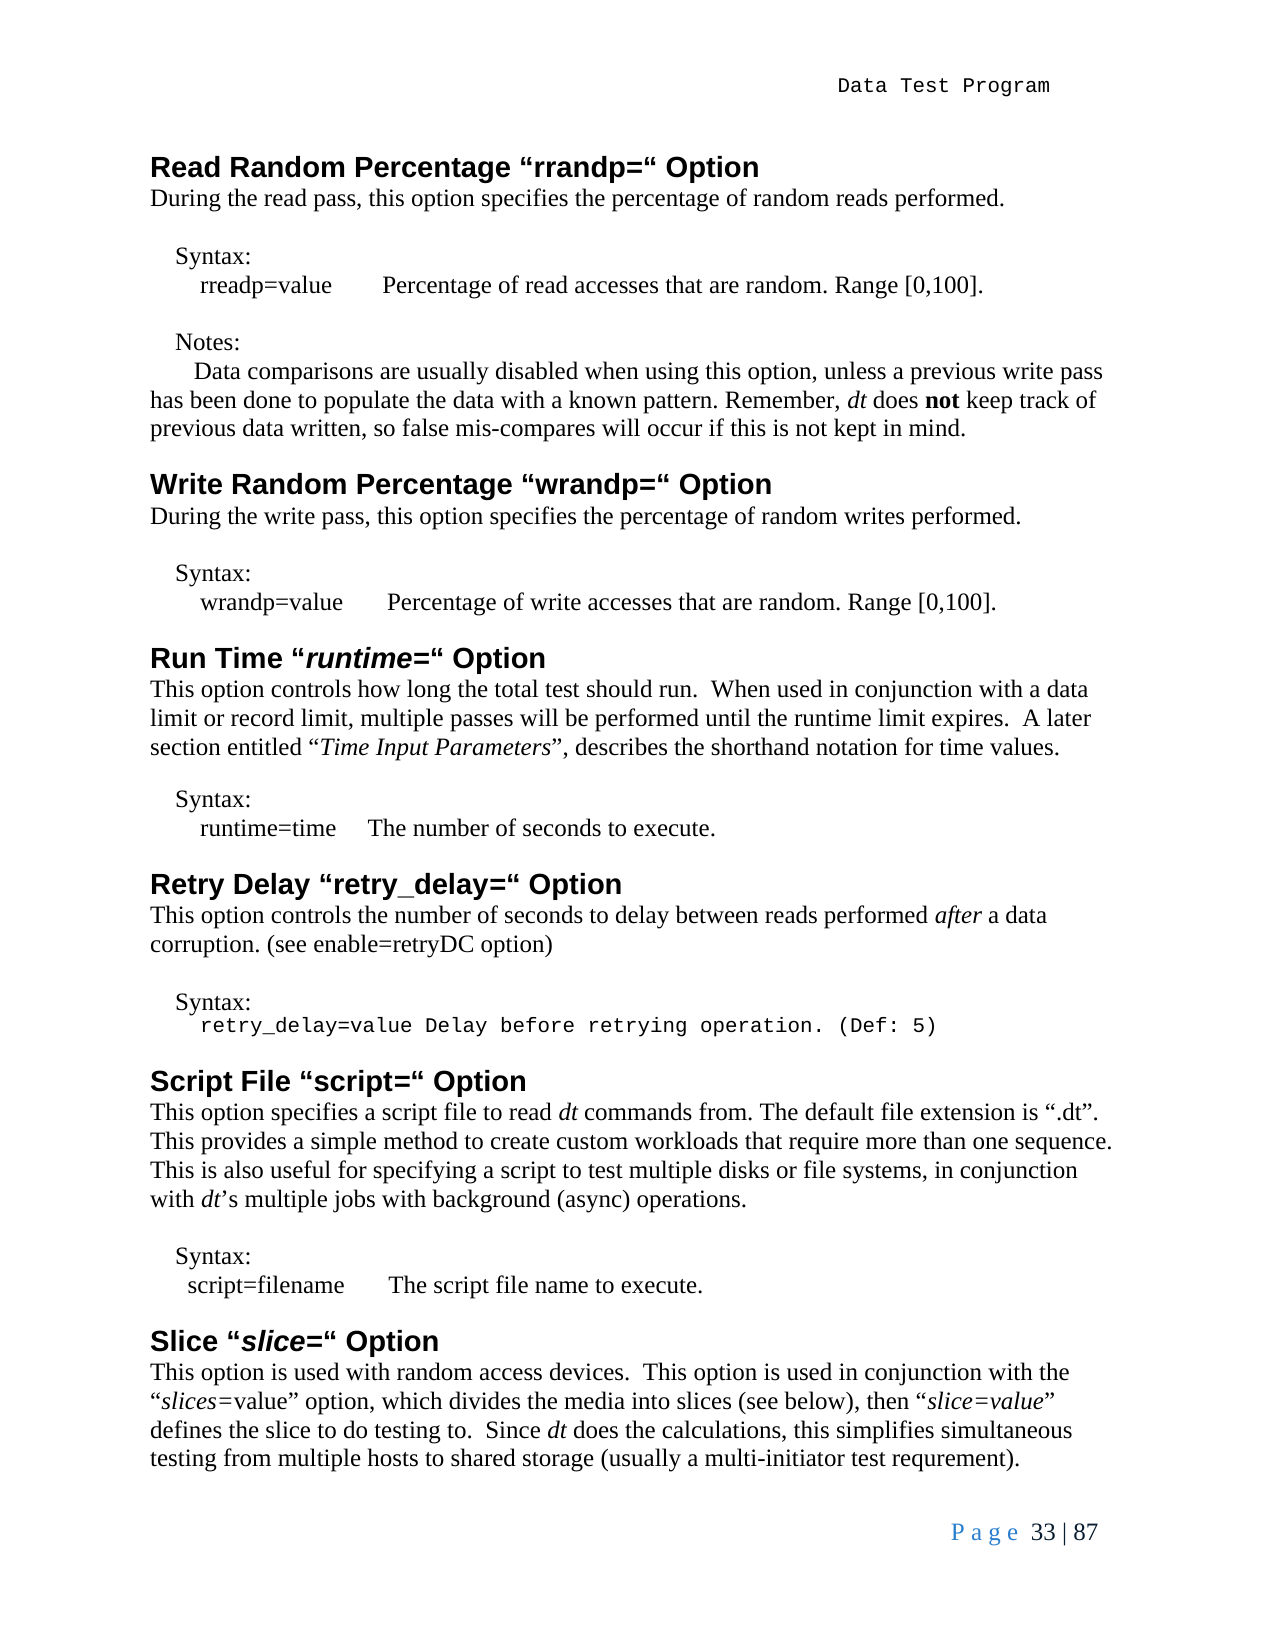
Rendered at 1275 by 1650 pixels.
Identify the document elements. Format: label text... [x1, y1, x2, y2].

text runtime=time The number of seconds to execute. [150, 813, 1125, 842]
text This option controls how long the total test should run. When used in conjunction with a data limit or record limit, multiple passes will be performed until the runtime limit expires. A later section entitled “Time Input Parameters”, describes the shorthand notation for time values. [150, 674, 1125, 761]
text script=filename The script file name to execute. [150, 1270, 1125, 1299]
subtitle Run Time “runtime=“ Option [150, 641, 1125, 674]
text Syntax: [150, 558, 1125, 587]
text This option controls the number of seconds to delay between reads performed after a data corruption. (see enable=retryDC option) [150, 900, 1125, 958]
subtitle Retry Delay “retry_delay=“ Option [150, 867, 1125, 900]
text During the write pass, this option specifies the percentage of random writes performed. [150, 501, 1125, 529]
text retry_delay=value Delay before retrying operation. (Def: 5) [187, 1015, 1125, 1039]
text This option is used with random access devices. This option is used in conjunction with the “slices=value” option, which divides the media into slices (see below), then “slice=value” defines the slice to do testing to. Since dt does the calculations, this simplifies simultaneous testing from multiple hosts to shared storage (usually a multi-initiator test requrement). [150, 1357, 1125, 1472]
text rreadp=value Percentage of read accesses that are random. Range [0,100]. [150, 270, 1125, 298]
subtitle Write Random Percentage “wrandp=“ Option [150, 467, 1125, 501]
text Syntax: [150, 987, 1125, 1015]
text This option specifies a script file to read dt commands from. The default file extension is “.dt”. This provides a simple method to create custom workloads that require more than one sequence. This is also useful for specifying a script to test multiple disks or file systems, in conjunction with dt’s multiple jobs with background (async) operations. [150, 1097, 1125, 1212]
text Syntax: [150, 784, 1125, 813]
text Syntax: [150, 1241, 1125, 1270]
subtitle Read Random Percentage “rrandp=“ Option [150, 150, 1125, 183]
text wrandp=value Percentage of write accesses that are random. Range [0,100]. [150, 587, 1125, 616]
text Syntax: [150, 241, 1125, 270]
subtitle Slice “slice=“ Option [150, 1324, 1125, 1357]
text Data comparisons are usually disabled when using this option, unless a previous write pass has been done to populate the data with a known pattern. Remember, dt does not keep track of previous data written, so false mis-compares will occur if this is not kept in mind. [150, 356, 1125, 442]
text Notes: [150, 327, 1125, 356]
subtitle Script File “script=“ Option [150, 1064, 1125, 1097]
text During the read pass, this option specifies the percentage of random reads performed. [150, 183, 1125, 212]
